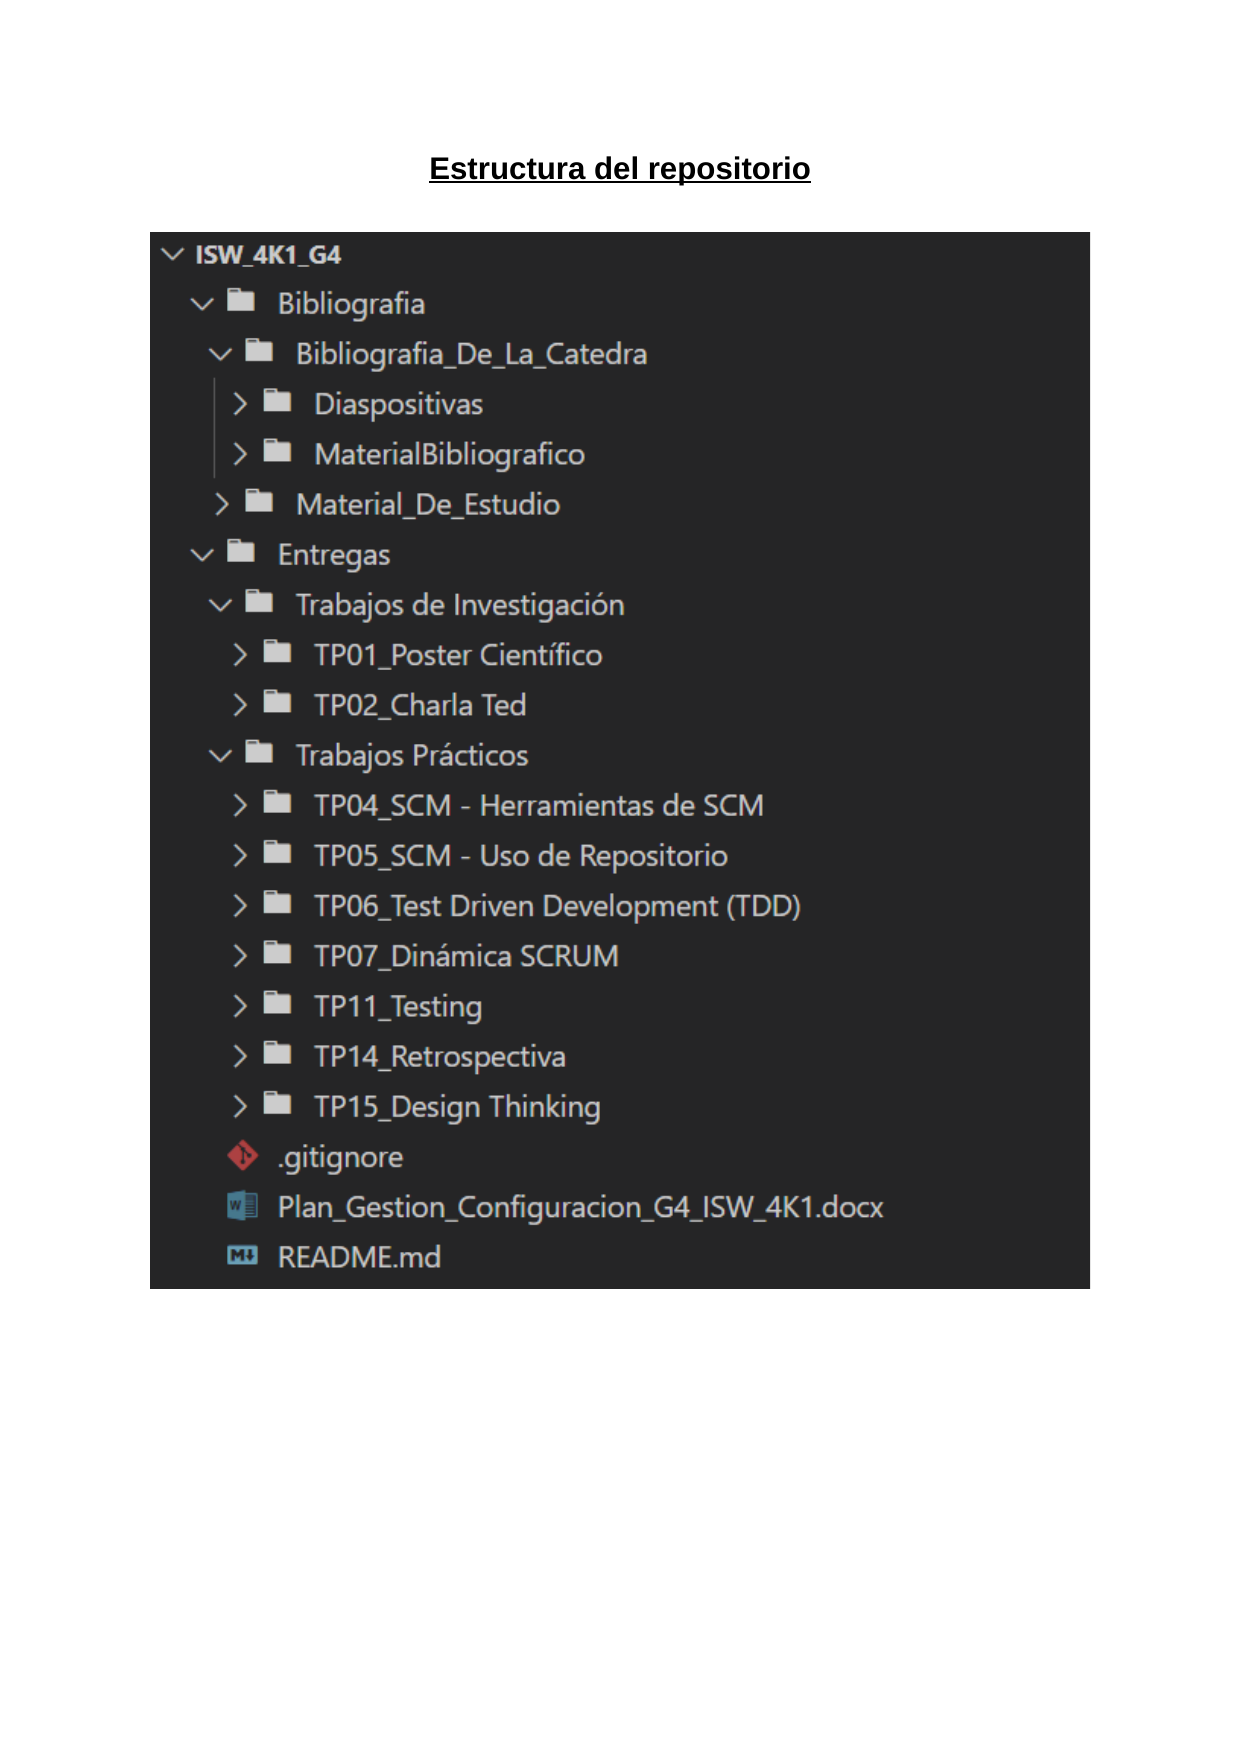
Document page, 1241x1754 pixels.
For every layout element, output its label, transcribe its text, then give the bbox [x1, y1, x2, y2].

text Estructura del repositorio [150, 150, 1090, 186]
picture [150, 232, 1091, 1289]
